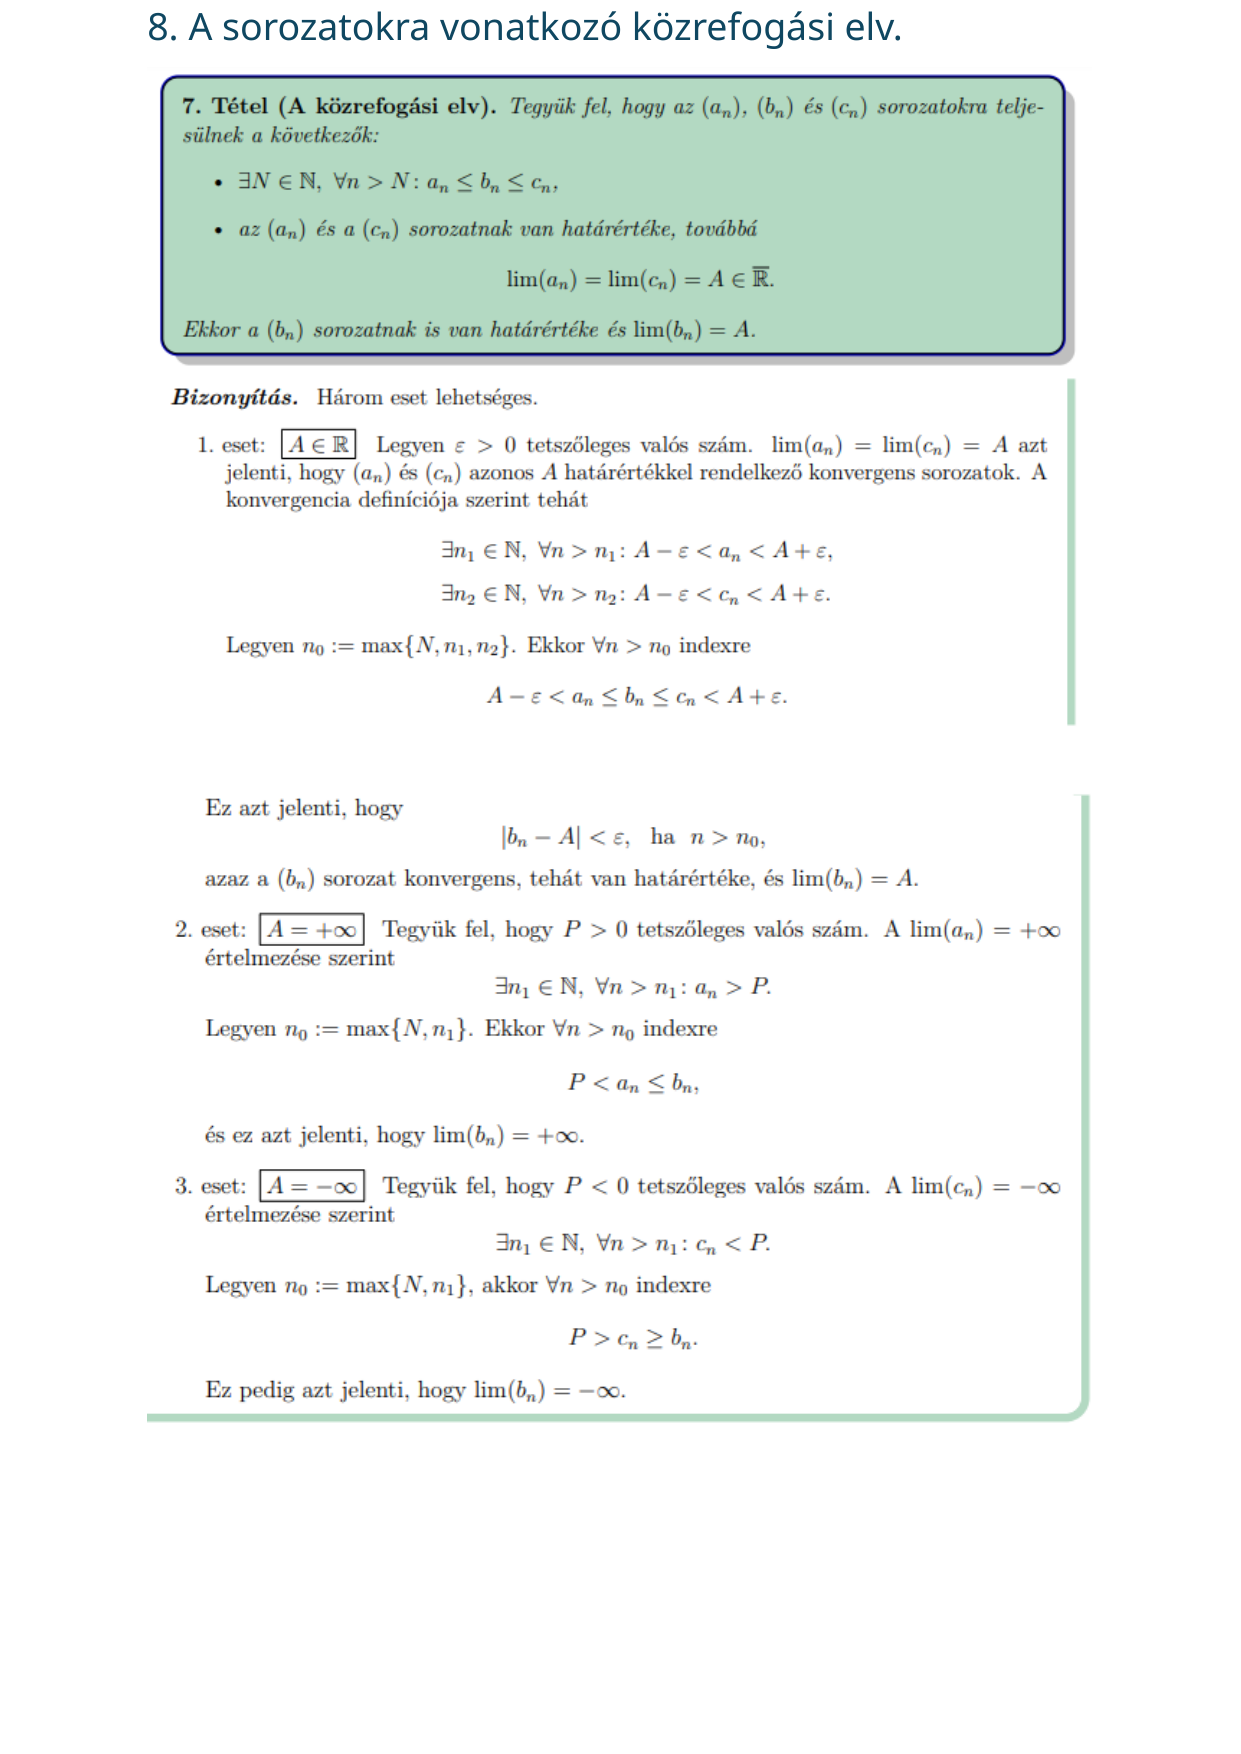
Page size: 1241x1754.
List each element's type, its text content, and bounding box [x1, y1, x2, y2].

subtitle 8. A sorozatokra vonatkozó közrefogási elv. [147, 0, 1093, 51]
picture [147, 67, 1092, 739]
picture [147, 760, 1092, 1426]
